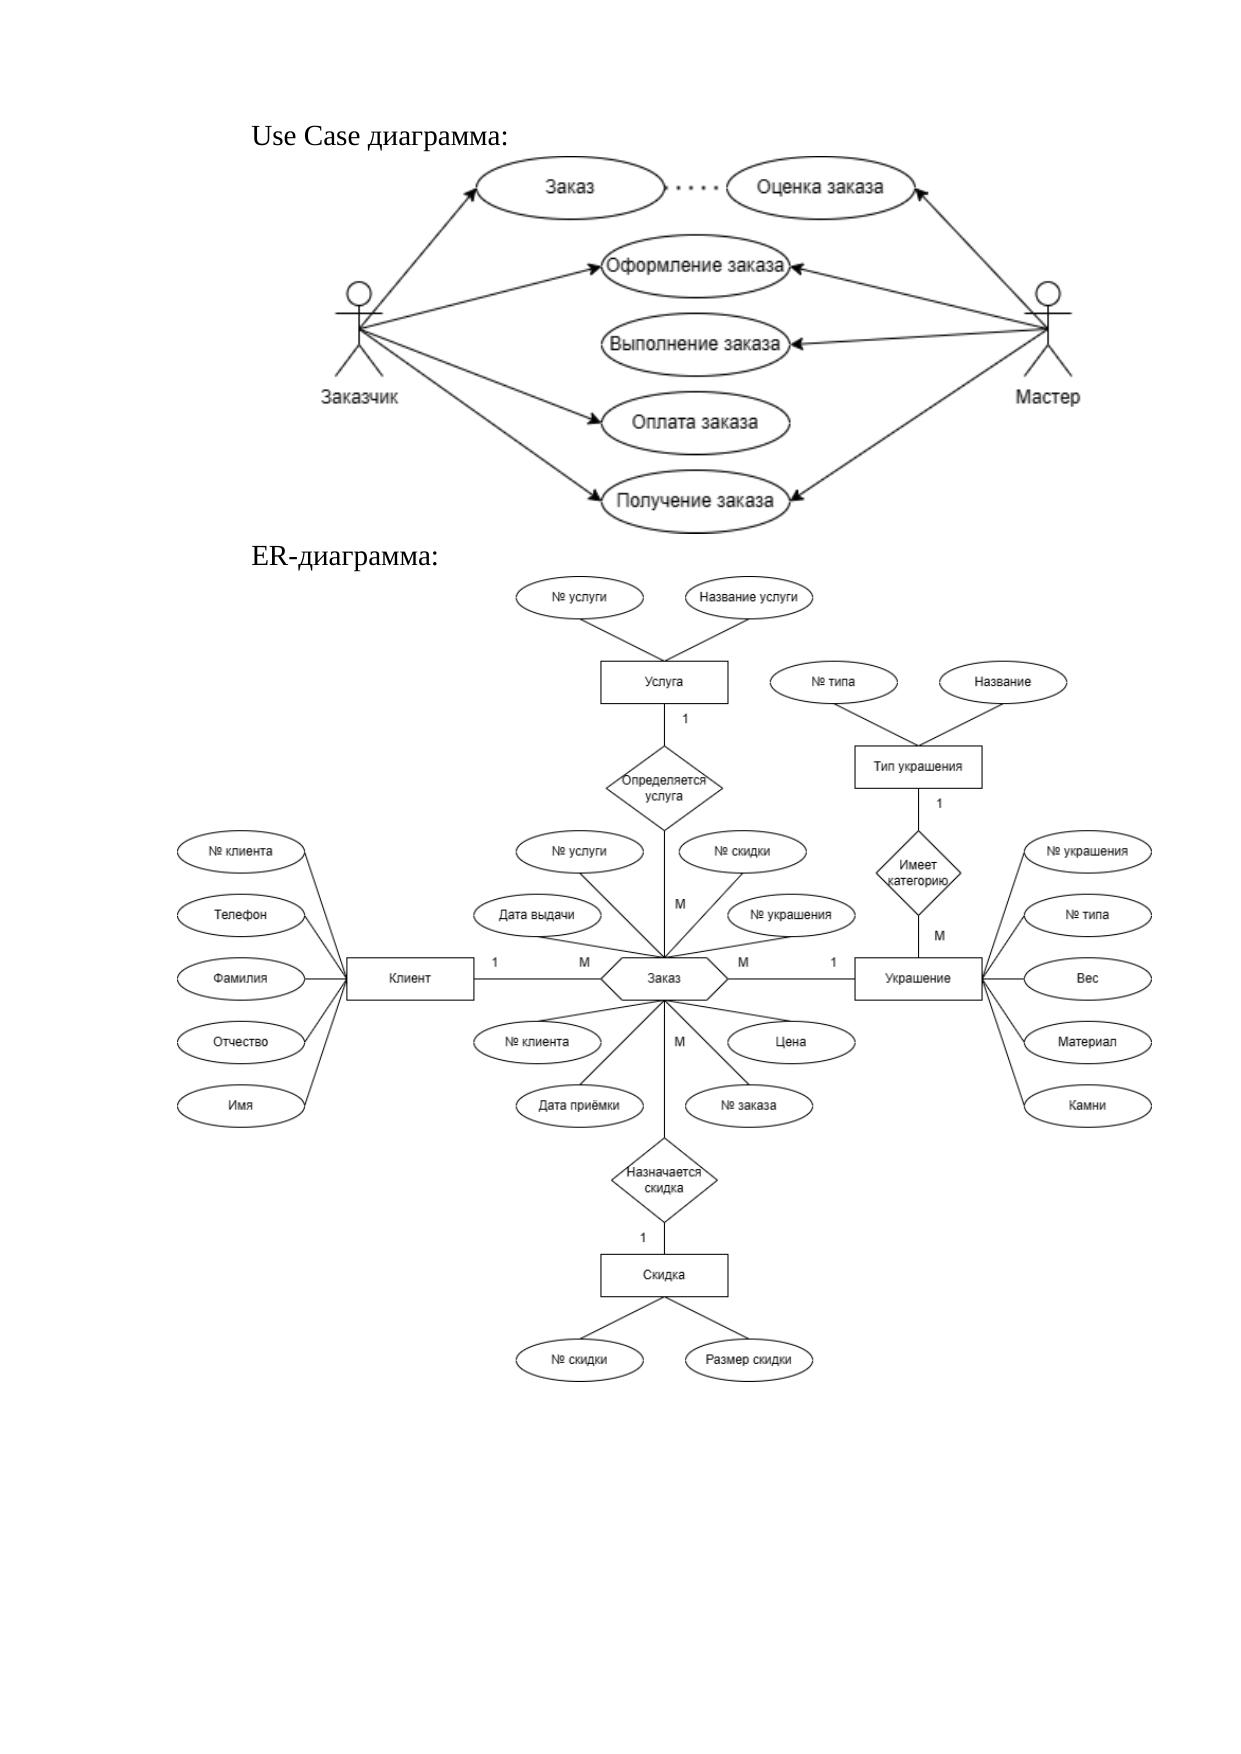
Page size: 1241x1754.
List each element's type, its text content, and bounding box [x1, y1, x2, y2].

text ER-диаграмма: [177, 538, 1152, 572]
picture [177, 576, 1152, 1382]
text Use Case диаграмма: [177, 118, 1152, 152]
picture [321, 156, 1082, 534]
